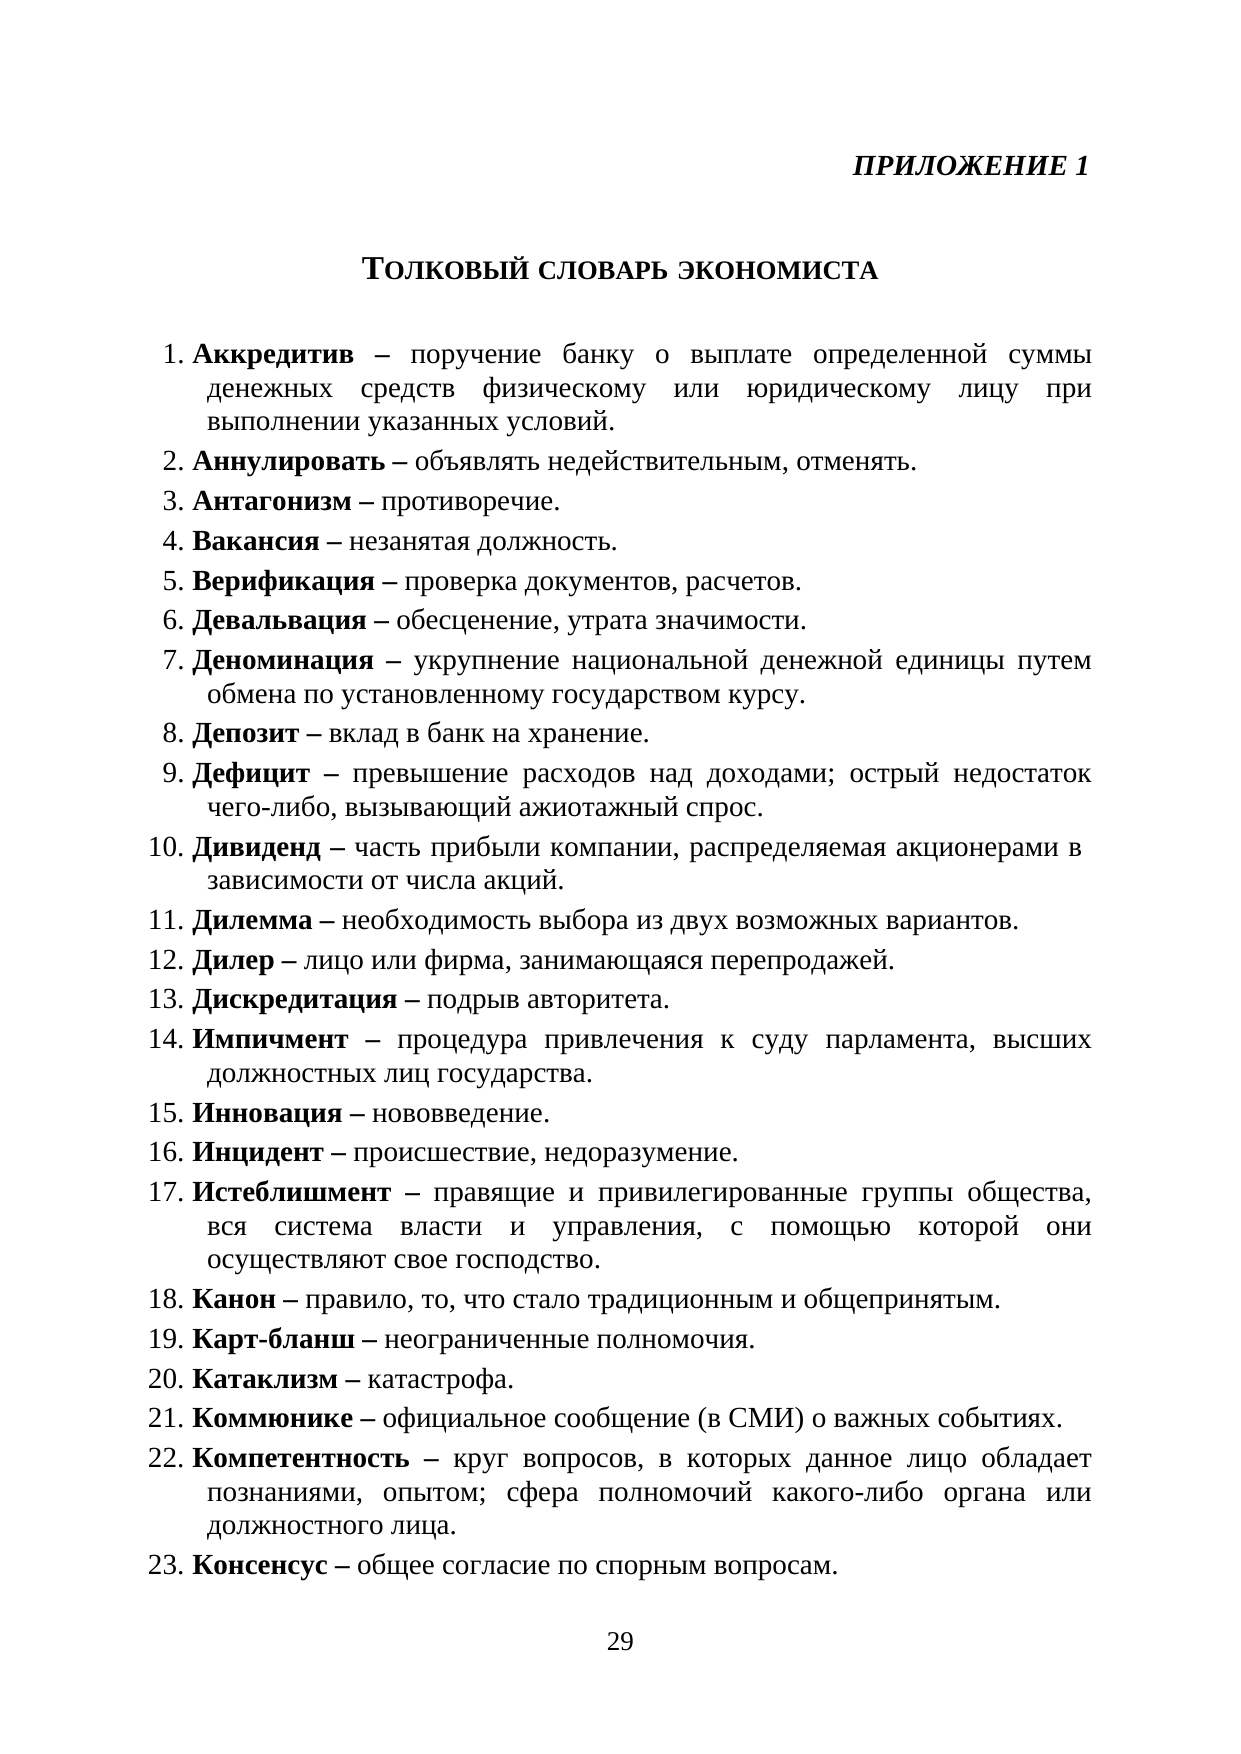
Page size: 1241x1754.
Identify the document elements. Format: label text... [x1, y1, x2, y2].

list Аннулировать – объявлять недействительным, отменять. [162, 443, 1092, 477]
text ПРИЛОЖЕНИЕ 1 [148, 148, 1092, 181]
list Импичмент – процедура привлечения к суду парламента, высших должностных лиц государства. [148, 1021, 1092, 1088]
list Инцидент – происшествие, недоразумение. [148, 1134, 1092, 1168]
list Дилер – лицо или фирма, занимающаяся перепродажей. [148, 942, 1092, 975]
list Аккредитив – поручение банку о выплате определенной суммы денежных средств физическому или юридическому лицу при выполнении указанных условий. [162, 336, 1092, 437]
list Канон – правило, то, что стало традиционным и общепринятым. [148, 1281, 1092, 1315]
list Антагонизм – противоречие. [162, 483, 1092, 517]
text Толковый словарь экономиста [148, 248, 1092, 286]
list Коммюнике – официальное сообщение (в СМИ) о важных событиях. [148, 1401, 1092, 1434]
list Дефицит – превышение расходов над доходами; острый недостаток чего-либо, вызывающий ажиотажный спрос. [162, 755, 1092, 822]
list Дискредитация – подрыв авторитета. [148, 982, 1092, 1015]
list Компетентность – круг вопросов, в которых данное лицо обладает познаниями, опытом; сфера полномочий какого-либо органа или должностного лица. [148, 1440, 1092, 1541]
list Деноминация – укрупнение национальной денежной единицы путем обмена по установленному государством курсу. [162, 642, 1092, 709]
list Инновация – нововведение. [148, 1095, 1092, 1128]
list Дилемма – необходимость выбора из двух возможных вариантов. [148, 902, 1092, 936]
list Карт-бланш – неограниченные полномочия. [148, 1321, 1092, 1354]
list Катаклизм – катастрофа. [148, 1361, 1092, 1394]
list Консенсус – общее согласие по спорным вопросам. [148, 1547, 1092, 1581]
list Депозит – вклад в банк на хранение. [162, 716, 1092, 749]
list Дивиденд – часть прибыли компании, распределяемая акционерами в зависимости от числа акций. [148, 829, 1092, 896]
list Девальвация – обесценение, утрата значимости. [162, 602, 1092, 636]
list Истеблишмент – правящие и привилегированные группы общества, вся система власти и управления, с помощью которой они осуществляют свое господство. [148, 1174, 1092, 1275]
list Вакансия – незанятая должность. [162, 523, 1092, 556]
list Верификация – проверка документов, расчетов. [162, 563, 1092, 596]
